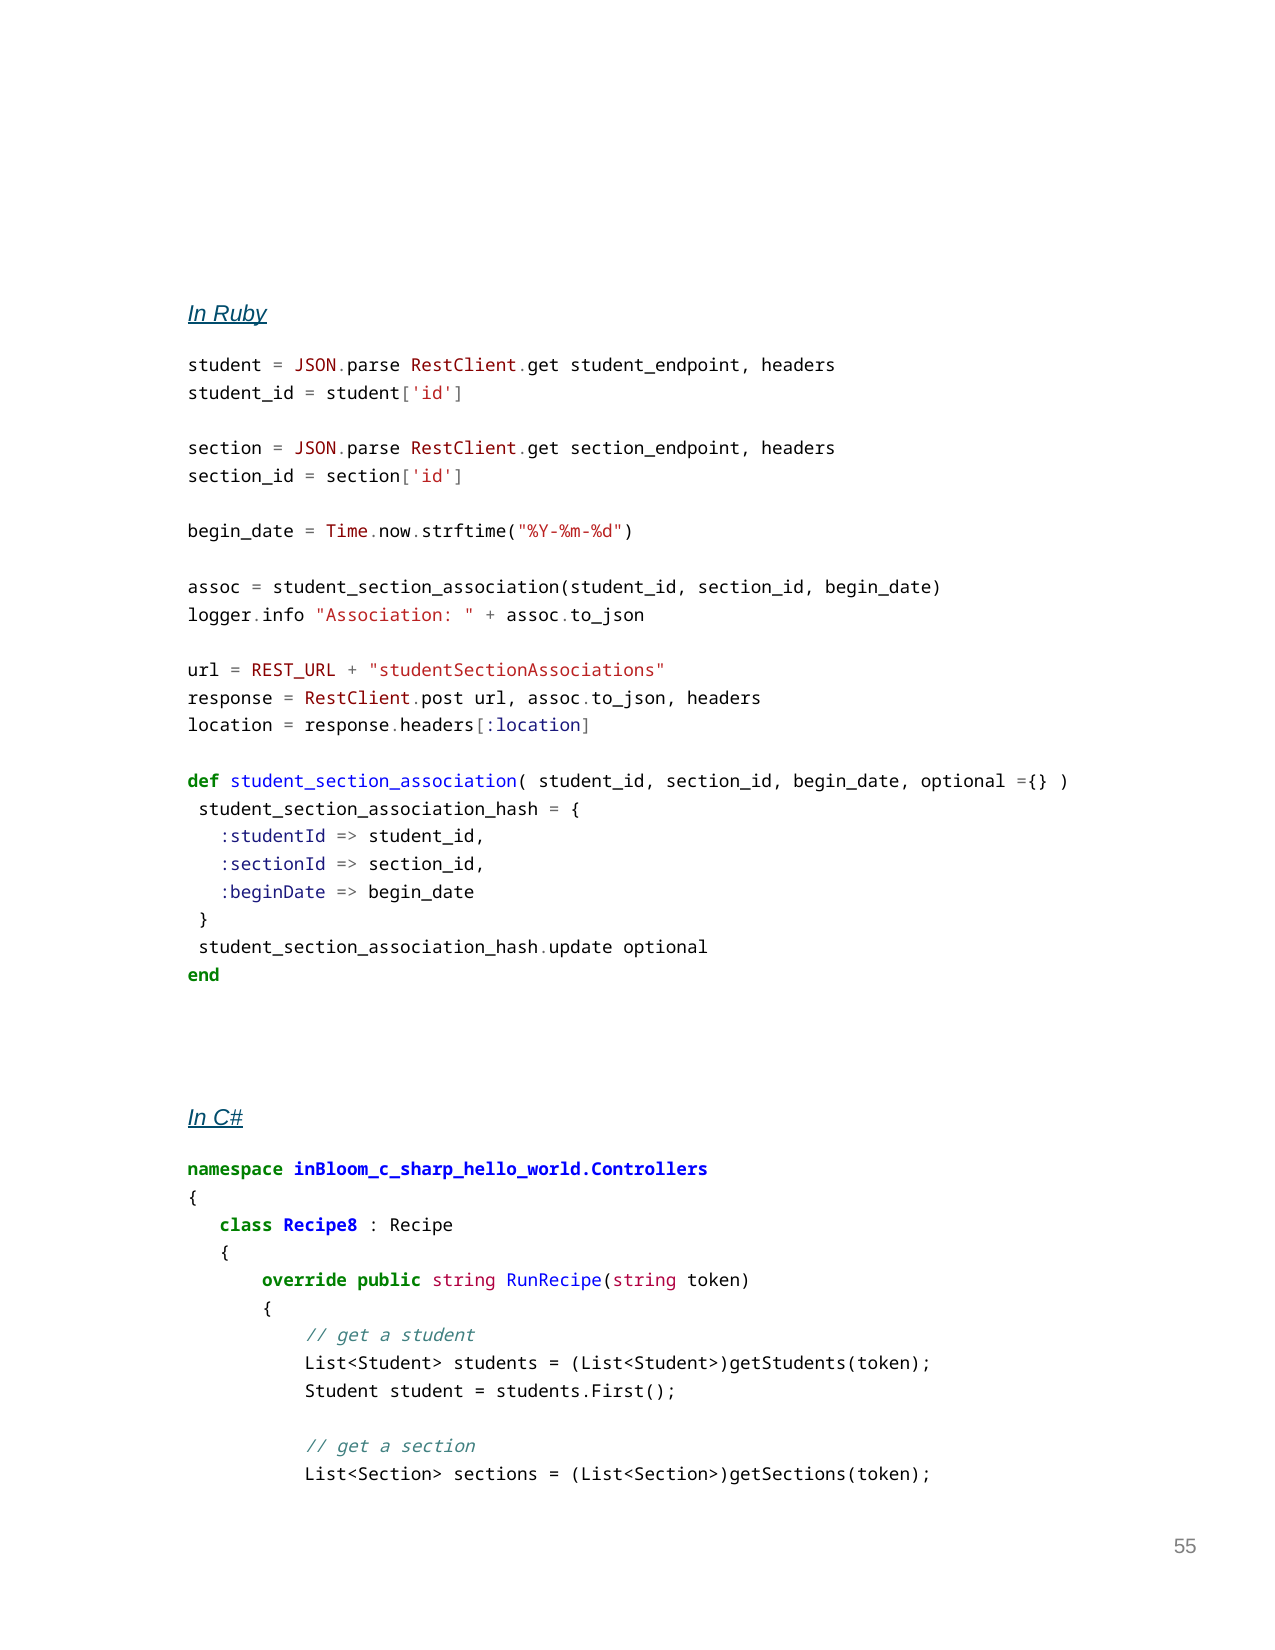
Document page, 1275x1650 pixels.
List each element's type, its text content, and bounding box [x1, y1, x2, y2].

subtitle In C# [187, 1103, 1087, 1130]
subtitle In Ruby [187, 299, 1087, 326]
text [187, 1157, 1087, 1486]
text student = JSON.parse RestClient.get student_endpoint, headers student_id = student['id'] section = JSON.parse RestClient.get section_endpoint, headers section_id = section['id'] begin_date = Time.now.strftime("%Y-%m-%d") assoc = student_section_association(student_id, section_id, begin_date) logger.info "Association: " + assoc.to_json url = REST_URL + "studentSectionAssociations" response = RestClient.post url, assoc.to_json, headers location = response.headers[:location] def student_section_association( student_id, section_id, begin_date, optional ={} ) student_section_association_hash = { :studentId => student_id, :sectionId => section_id, :beginDate => begin_date } student_section_association_hash.update optional end [187, 353, 1087, 986]
